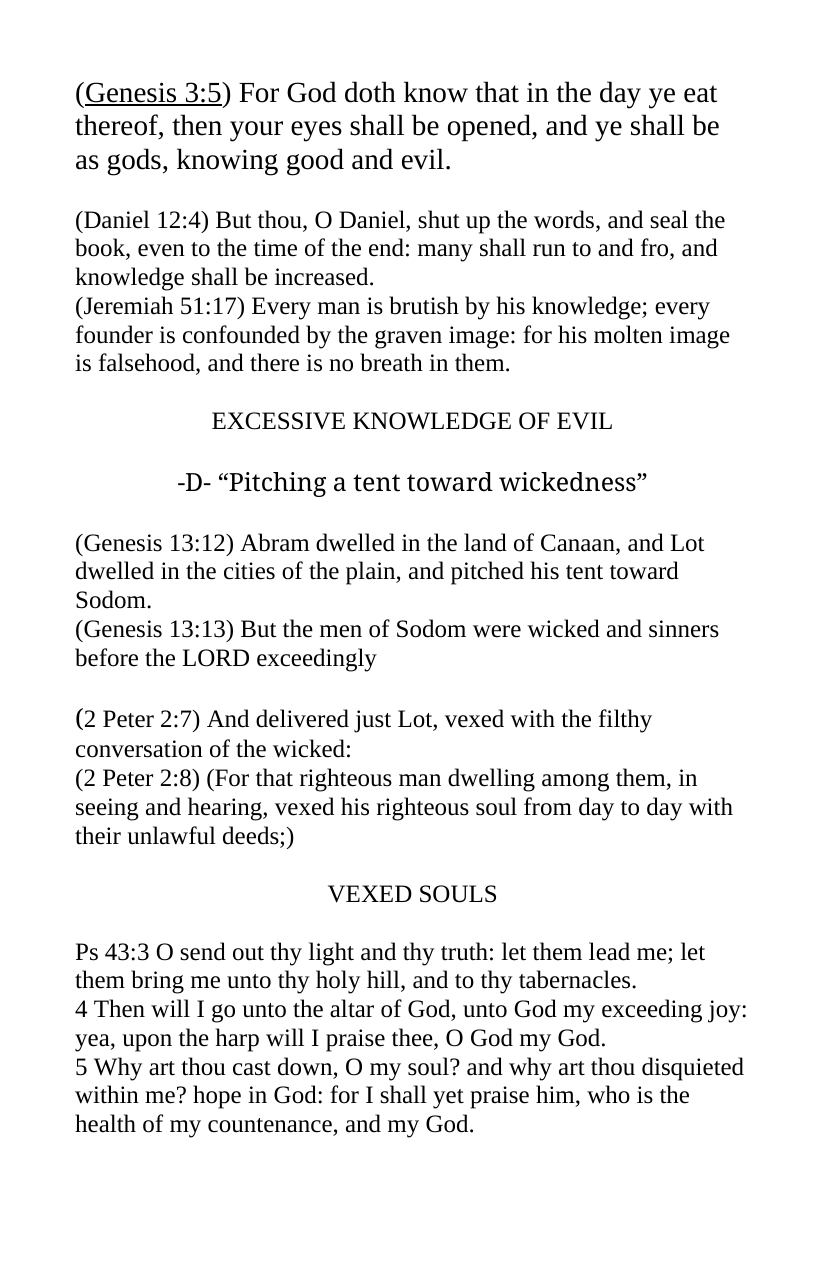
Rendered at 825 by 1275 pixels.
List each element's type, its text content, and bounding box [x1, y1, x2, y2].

text Ps 43:3 O send out thy light and thy truth: let them lead me; let them bring me unto thy holy hill, and to thy tabernacles. 4 Then will I go unto the altar of God, unto God my exceeding joy: yea, upon the harp will I praise thee, O God my God. 5 Why art thou cast down, O my soul? and why art thou disquieted within me? hope in God: for I shall yet praise him, who is the health of my countenance, and my God. [75, 937, 750, 1138]
text (2 Peter 2:7) And delivered just Lot, vexed with the filthy conversation of the wicked: (2 Peter 2:8) (For that righteous man dwelling among them, in seeing and hearing, vexed his righteous soul from day to day with their unlawful deeds;) [75, 701, 750, 849]
text VEXED SOULS [75, 879, 750, 907]
text -D- “Pitching a tent toward wickedness” [75, 464, 750, 498]
text (Genesis 13:12) Abram dwelled in the land of Canaan, and Lot dwelled in the cities of the plain, and pitched his tent toward Sodom. (Genesis 13:13) But the men of Sodom were wicked and sinners before the LORD exceedingly [75, 528, 750, 671]
text EXCESSIVE KNOWLEDGE OF EVIL [75, 406, 750, 435]
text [75, 75, 750, 176]
text (Daniel 12:4) But thou, O Daniel, shut up the words, and seal the book, even to the time of the end: many shall run to and fro, and knowledge shall be increased. (Jeremiah 51:17) Every man is brutish by his knowledge; every founder is confounded by the graven image: for his molten image is falsehood, and there is no breath in them. [75, 205, 750, 377]
